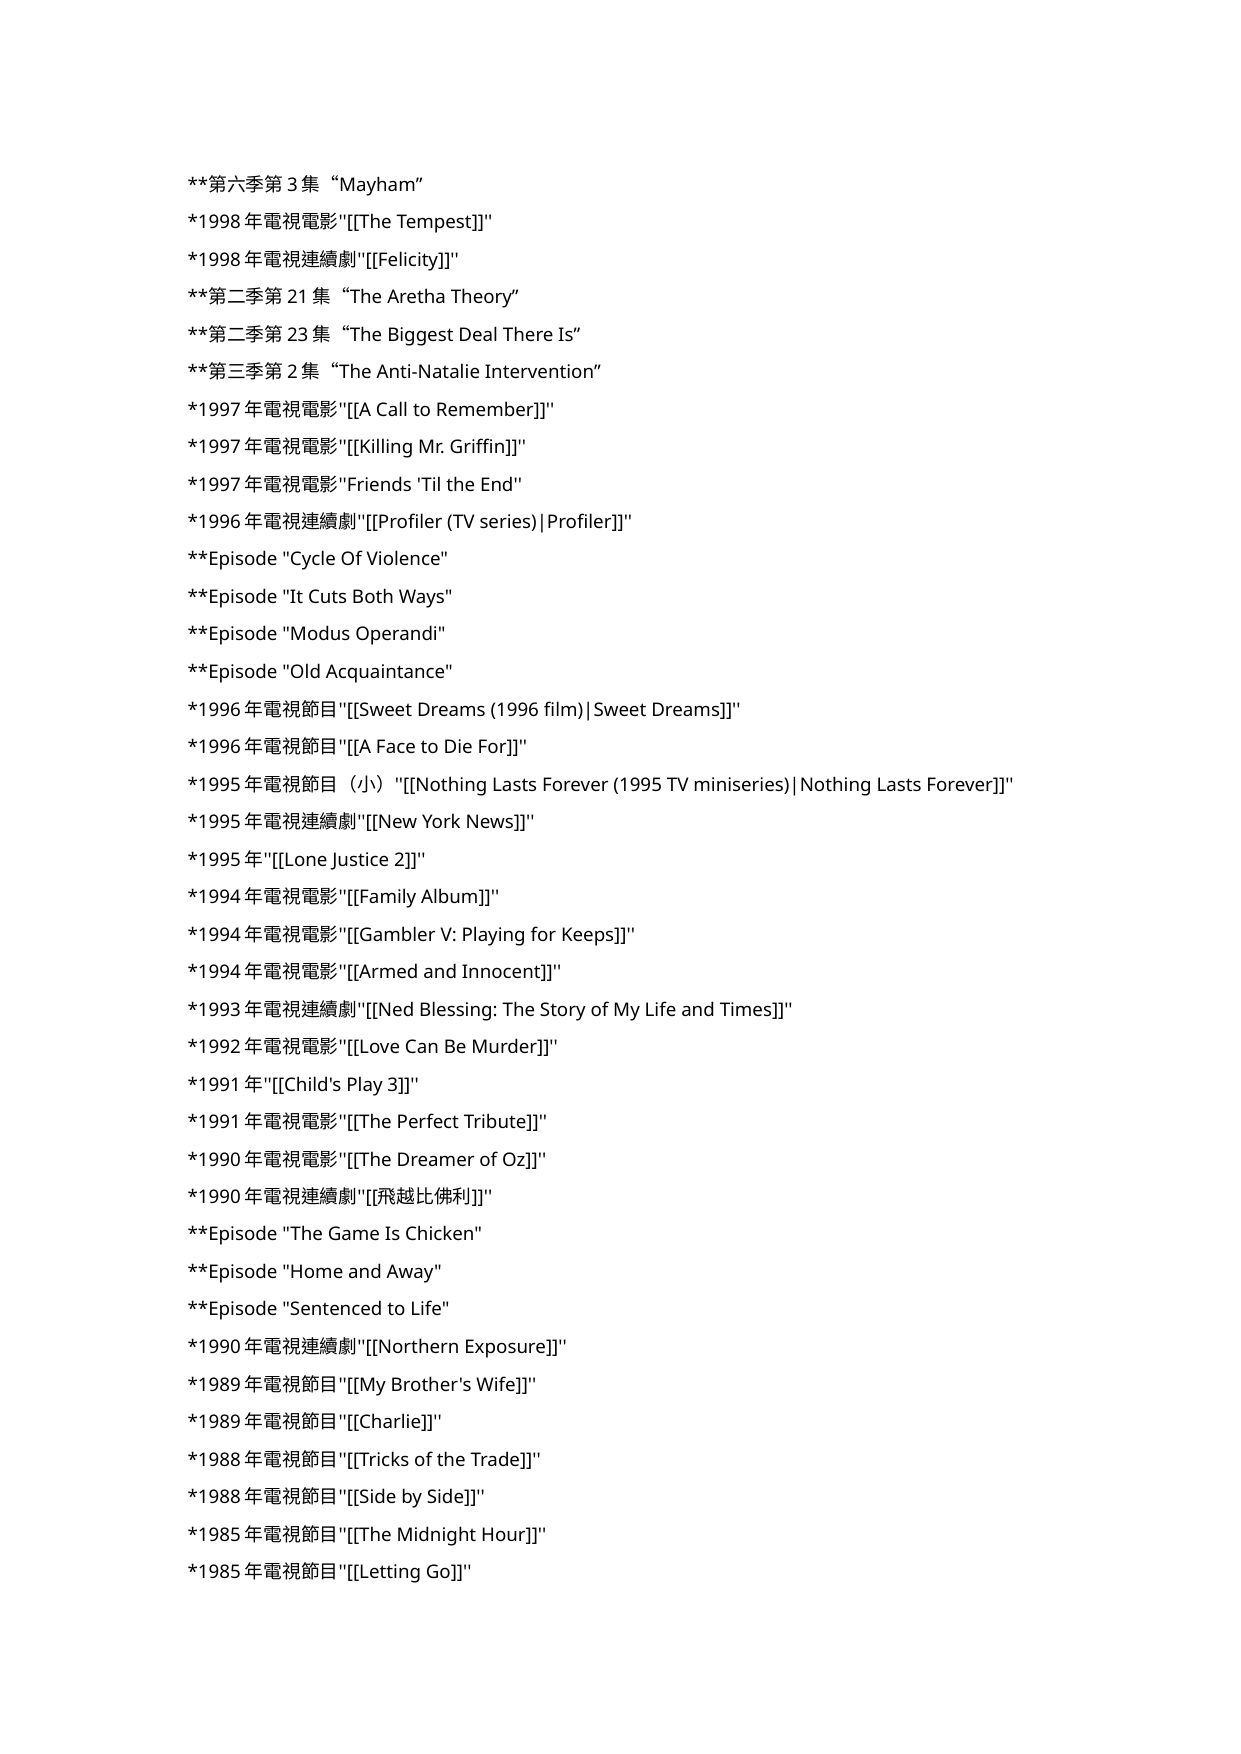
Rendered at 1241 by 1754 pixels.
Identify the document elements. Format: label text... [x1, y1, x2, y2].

text **Episode "Old Acquaintance" [187, 652, 1053, 689]
text *1994年電視電影''[[Armed and Innocent]]'' [187, 952, 1053, 989]
text *1990年電視電影''[[The Dreamer of Oz]]'' [187, 1139, 1053, 1177]
text *1994年電視電影''[[Family Album]]'' [187, 877, 1053, 914]
text **Episode "Modus Operandi" [187, 614, 1053, 652]
text **Episode "Sentenced to Life" [187, 1289, 1053, 1327]
text *1988年電視節目''[[Tricks of the Trade]]'' [187, 1439, 1053, 1477]
text **Episode "It Cuts Both Ways" [187, 577, 1053, 614]
text *1995年電視節目（小）''[[Nothing Lasts Forever (1995 TV miniseries)|Nothing Lasts Forever]]'' [187, 764, 1053, 802]
text **第二季第21集“The Aretha Theory” [187, 277, 1053, 314]
text *1985年電視節目''[[Letting Go]]'' [187, 1552, 1053, 1589]
text *1990年電視連續劇''[[飛越比佛利]]'' [187, 1177, 1053, 1214]
text *1998年電視電影''[[The Tempest]]'' [187, 202, 1053, 239]
text **第二季第23集“The Biggest Deal There Is” [187, 314, 1053, 352]
text *1998年電視連續劇''[[Felicity]]'' [187, 239, 1053, 277]
text *1985年電視節目''[[The Midnight Hour]]'' [187, 1514, 1053, 1552]
text *1996年電視節目''[[Sweet Dreams (1996 film)|Sweet Dreams]]'' [187, 689, 1053, 727]
text *1989年電視節目''[[Charlie]]'' [187, 1402, 1053, 1439]
text *1990年電視連續劇''[[Northern Exposure]]'' [187, 1327, 1053, 1364]
text **第六季第3集“Mayham” [187, 164, 1053, 202]
text *1992年電視電影''[[Love Can Be Murder]]'' [187, 1027, 1053, 1064]
text *1991年電視電影''[[The Perfect Tribute]]'' [187, 1102, 1053, 1139]
text *1989年電視節目''[[My Brother's Wife]]'' [187, 1364, 1053, 1402]
text **Episode "Home and Away" [187, 1252, 1053, 1289]
text **Episode "Cycle Of Violence" [187, 539, 1053, 577]
text *1997年電視電影''Friends 'Til the End'' [187, 464, 1053, 502]
text *1995年''[[Lone Justice 2]]'' [187, 839, 1053, 877]
text *1994年電視電影''[[Gambler V: Playing for Keeps]]'' [187, 914, 1053, 952]
text *1996年電視節目''[[A Face to Die For]]'' [187, 727, 1053, 764]
text *1997年電視電影''[[A Call to Remember]]'' [187, 389, 1053, 427]
text *1996年電視連續劇''[[Profiler (TV series)|Profiler]]'' [187, 502, 1053, 539]
text *1997年電視電影''[[Killing Mr. Griffin]]'' [187, 427, 1053, 464]
text *1993年電視連續劇''[[Ned Blessing: The Story of My Life and Times]]'' [187, 989, 1053, 1027]
text *1988年電視節目''[[Side by Side]]'' [187, 1477, 1053, 1514]
text *1991年''[[Child's Play 3]]'' [187, 1064, 1053, 1102]
text **Episode "The Game Is Chicken" [187, 1214, 1053, 1252]
text **第三季第2集“The Anti-Natalie Intervention” [187, 352, 1053, 389]
text *1995年電視連續劇''[[New York News]]'' [187, 802, 1053, 839]
